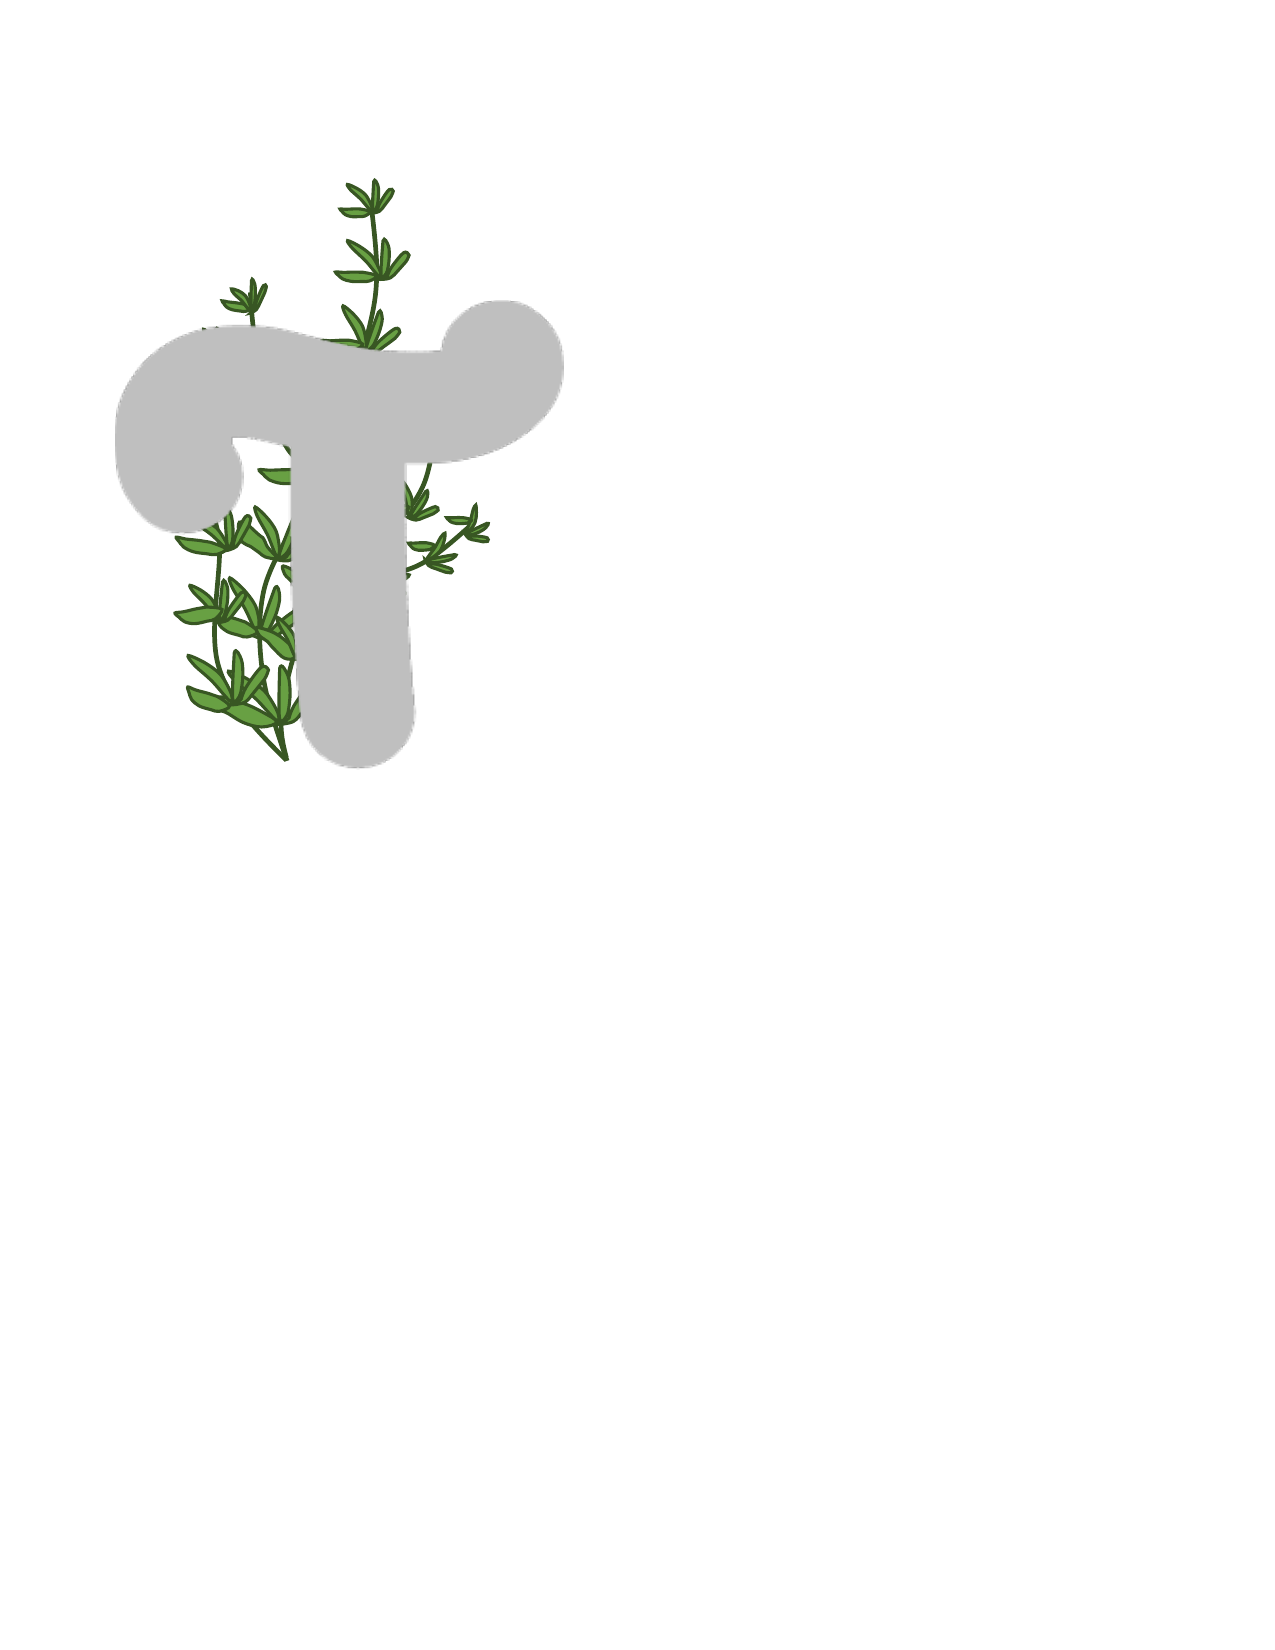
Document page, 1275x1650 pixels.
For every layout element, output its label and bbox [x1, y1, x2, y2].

picture [115, 300, 564, 770]
